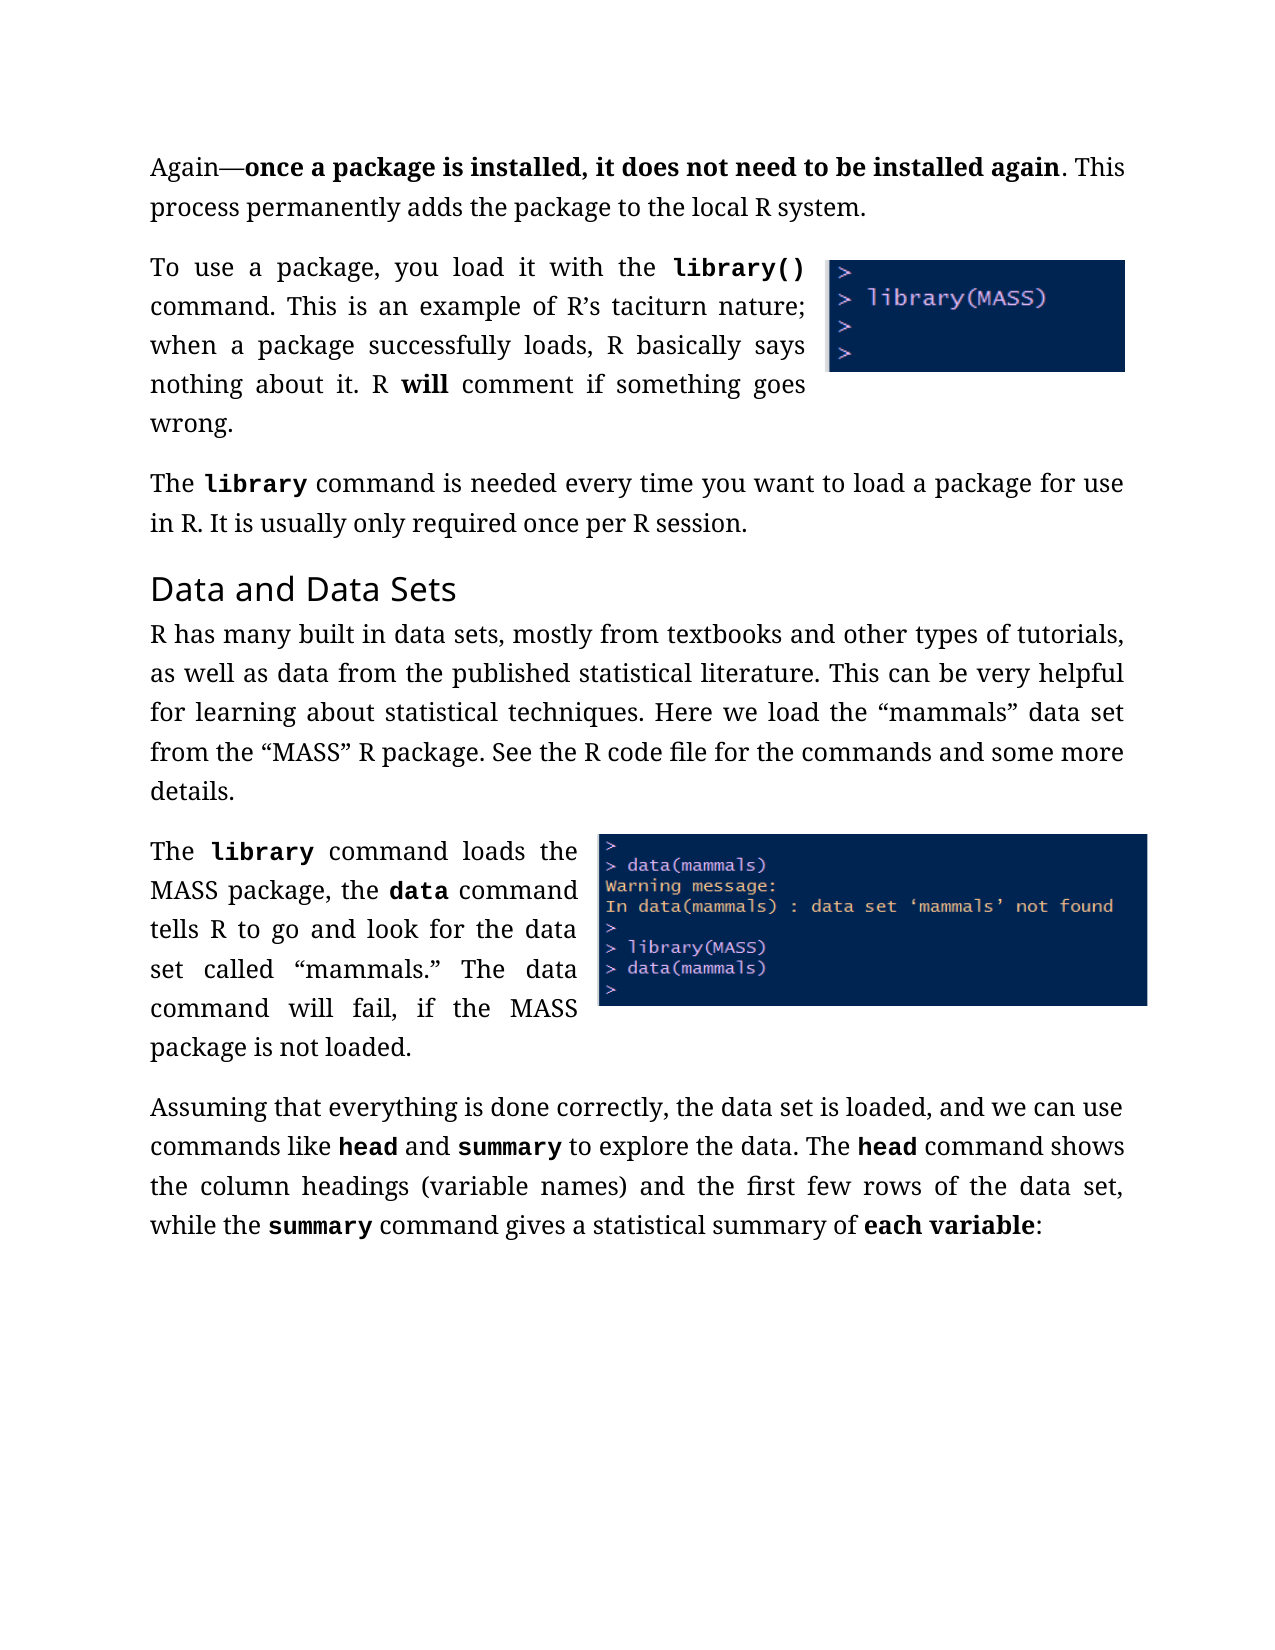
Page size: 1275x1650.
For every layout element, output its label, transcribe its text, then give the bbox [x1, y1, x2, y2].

text To use a package, you load it with the library() command. This is an example of R’s taciturn nature; when a package successfully loads, R basically says nothing about it. R will comment if something goes wrong. [150, 249, 1125, 440]
text Assuming that everything is done correctly, the data set is loaded, and we can use commands like head and summary to explore the data. The head command shows the column headings (variable names) and the first few rows of the data set, while the summary command gives a statistical summary of each variable: [150, 1089, 1125, 1242]
text R has many built in data sets, mostly from textbooks and other types of tutorials, as well as data from the published statistical literature. This can be very helpful for learning about statistical techniques. Here we load the “mammals” data set from the “MASS” R package. See the R code file for the commands and some more details. [150, 617, 1125, 807]
text Again—once a package is installed, it does not need to be installed again. This process permanently adds the package to the local R system. [150, 150, 1125, 223]
picture [824, 260, 1125, 372]
subtitle Data and Data Sets [150, 565, 1125, 611]
picture [597, 834, 1148, 1006]
text The library command is needed every time you want to load a package for use in R. It is usually only required once per R session. [150, 466, 1125, 539]
